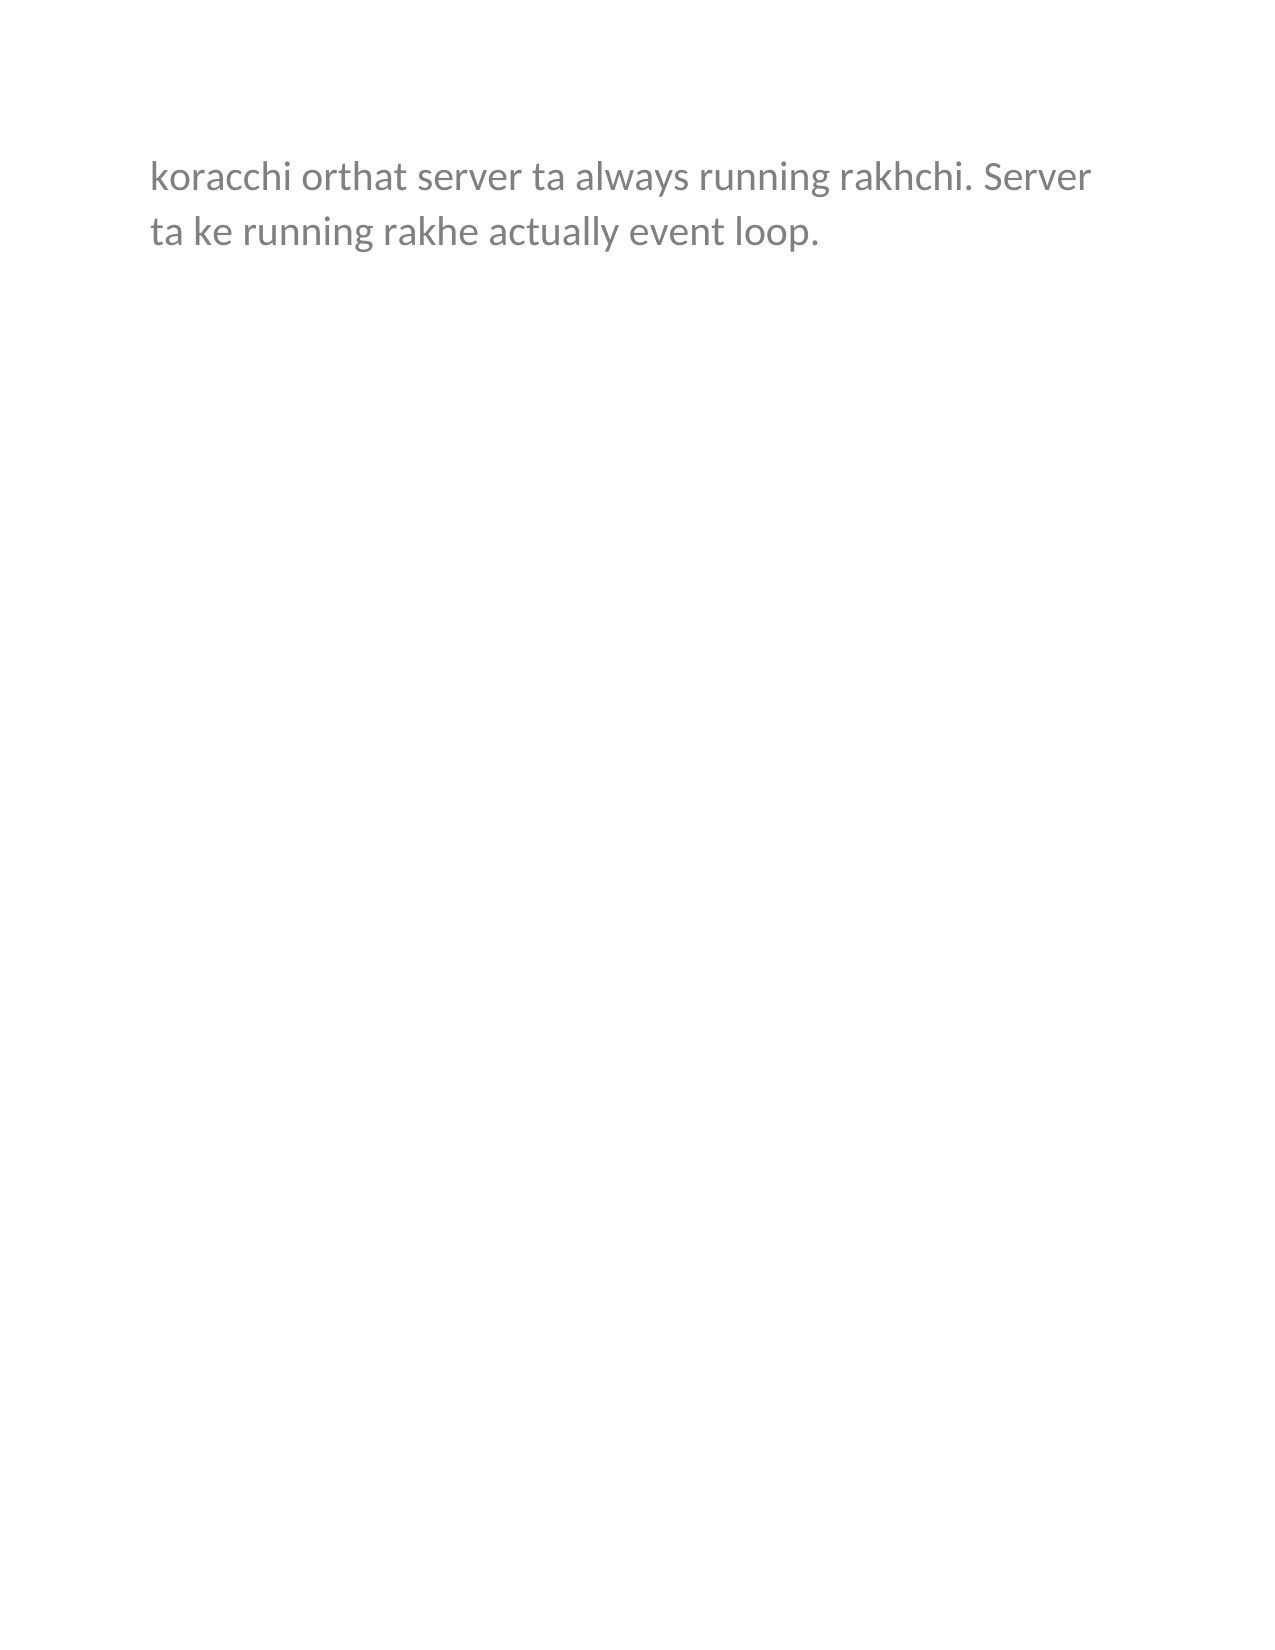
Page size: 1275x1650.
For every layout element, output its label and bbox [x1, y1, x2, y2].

text [150, 150, 1125, 256]
